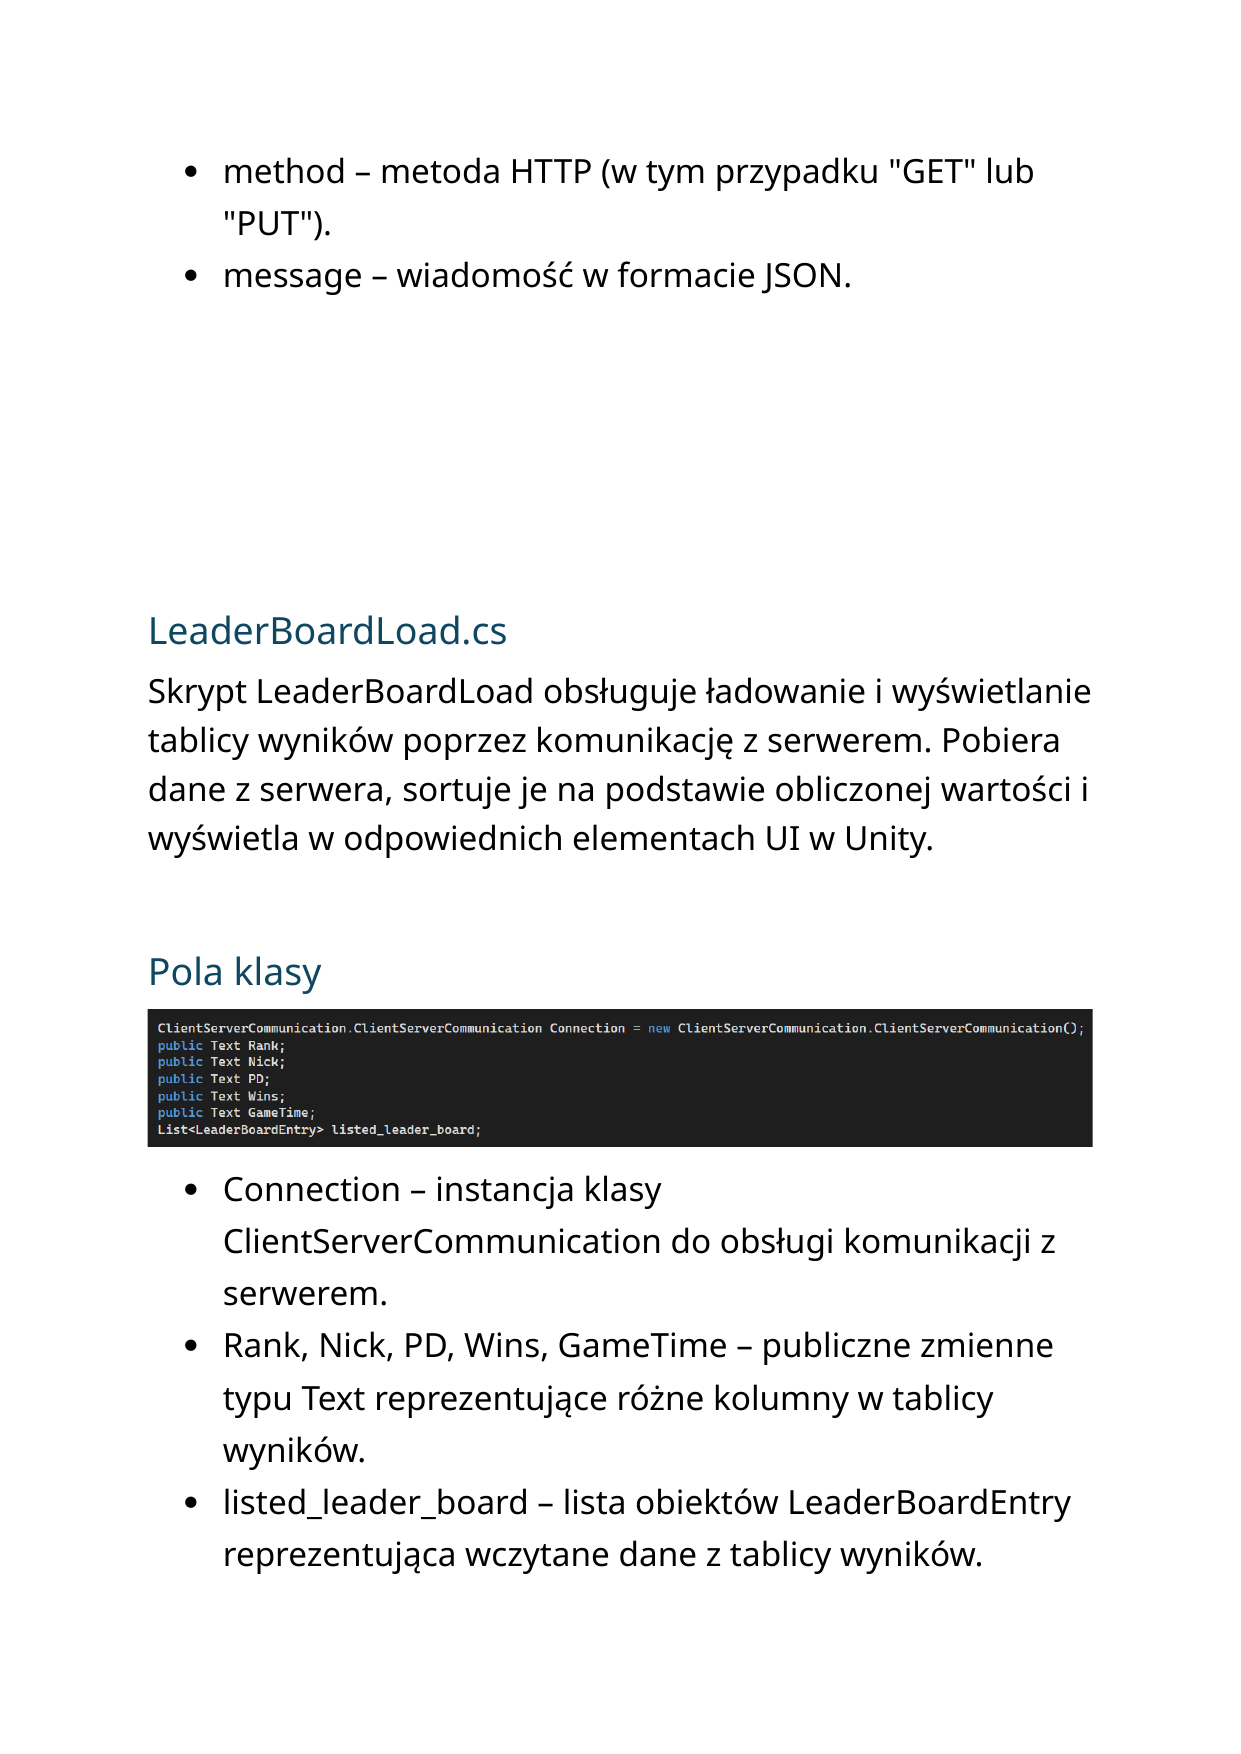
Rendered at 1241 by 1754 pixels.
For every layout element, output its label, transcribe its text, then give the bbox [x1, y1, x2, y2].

list Connection – instancja klasy ClientServerCommunication do obsługi komunikacji z serwerem. [185, 1166, 1093, 1316]
subtitle Pola klasy [148, 946, 1093, 997]
text Skrypt LeaderBoardLoad obsługuje ładowanie i wyświetlanie tablicy wyników poprzez komunikację z serwerem. Pobiera dane z serwera, sortuje je na podstawie obliczonej wartości i wyświetla w odpowiednich elementach UI w Unity. [148, 668, 1093, 860]
list method – metoda HTTP (w tym przypadku "GET" lub "PUT"). [185, 148, 1093, 245]
list listed_leader_board – lista obiektów LeaderBoardEntry reprezentująca wczytane dane z tablicy wyników. [185, 1479, 1093, 1576]
list Rank, Nick, PD, Wins, GameTime – publiczne zmienne typu Text reprezentujące różne kolumny w tablicy wyników. [185, 1322, 1093, 1472]
picture [147, 1009, 1093, 1147]
subtitle LeaderBoardLoad.cs [148, 604, 1093, 655]
list message – wiadomość w formacie JSON. [185, 252, 1093, 297]
